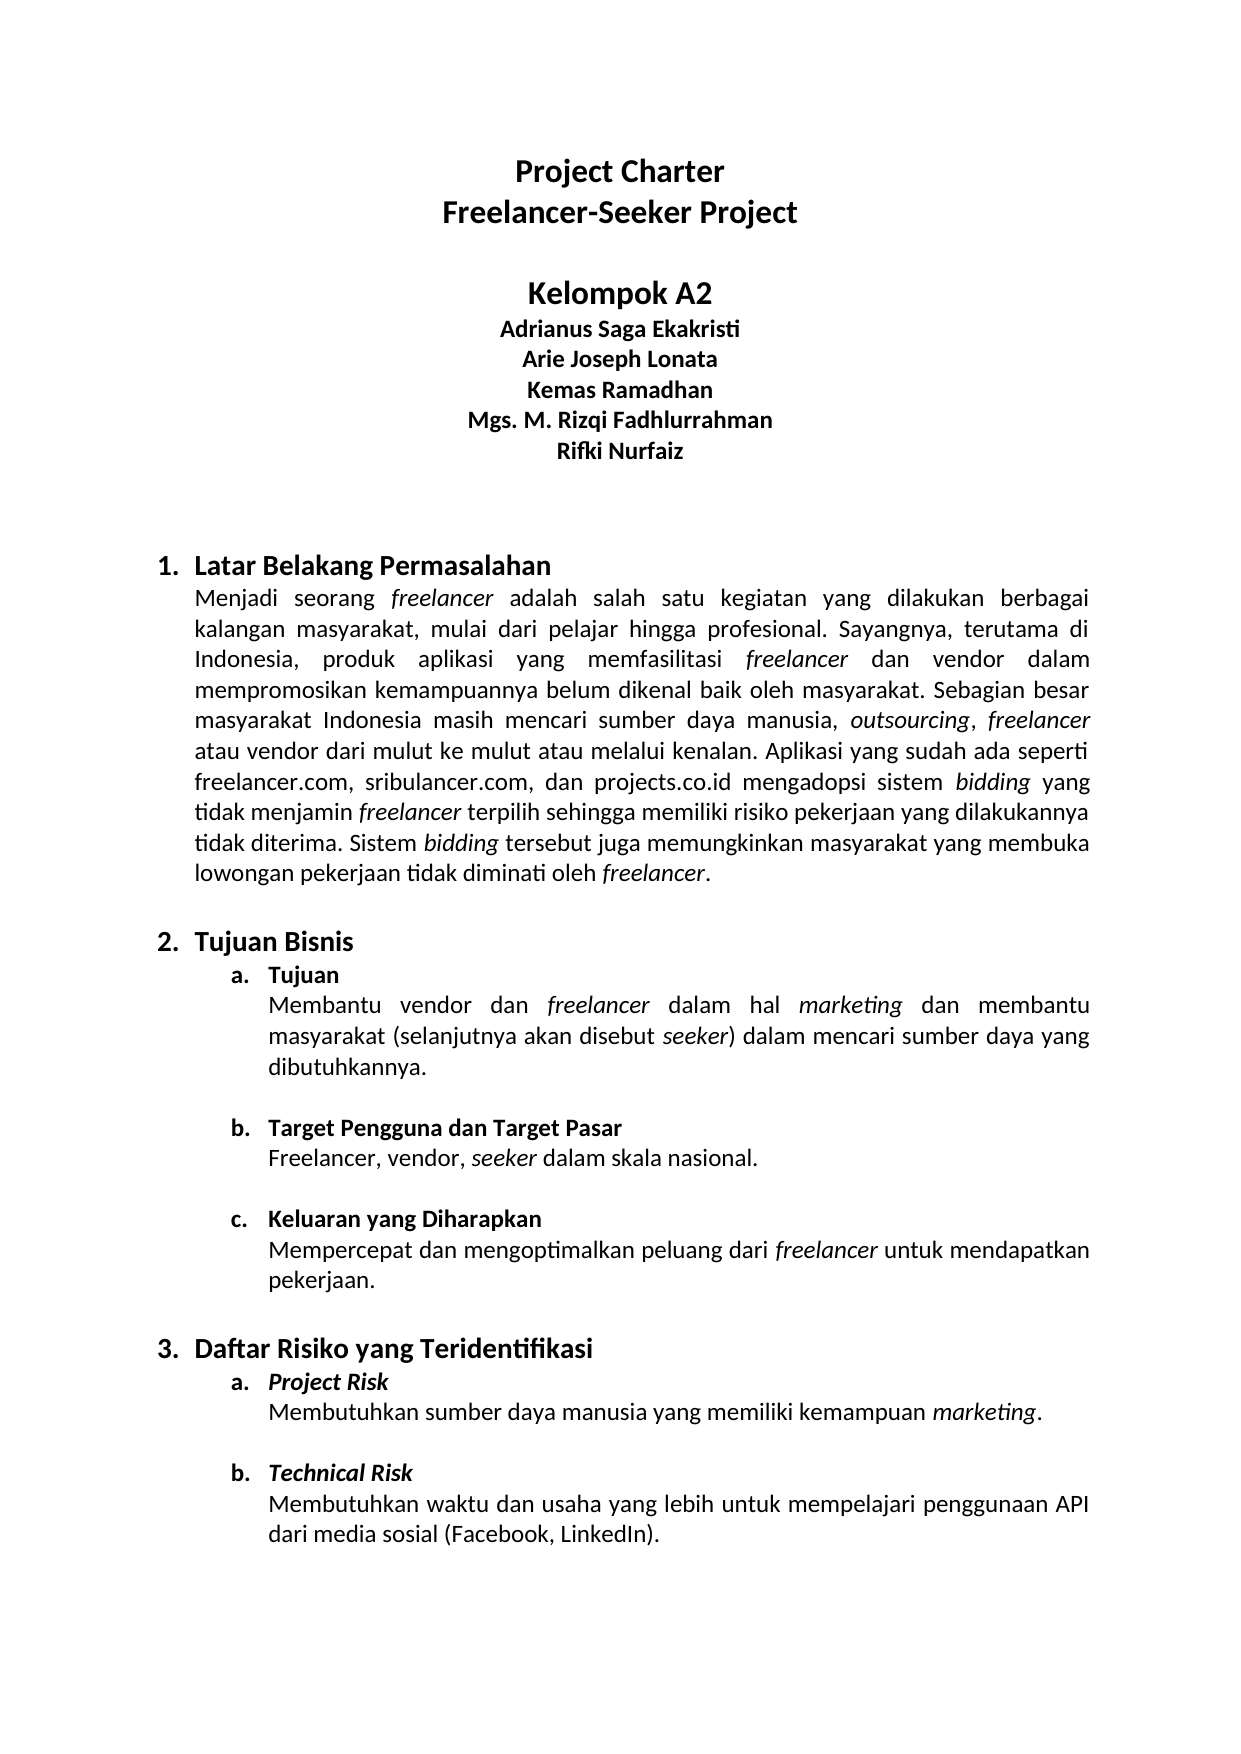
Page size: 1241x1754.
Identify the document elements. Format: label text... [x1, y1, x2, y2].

text Membutuhkan sumber daya manusia yang memiliki kemampuan marketing. [268, 1397, 1090, 1427]
list Project Risk [231, 1366, 1090, 1397]
list Tujuan Bisnis [157, 923, 1090, 959]
text Membutuhkan waktu dan usaha yang lebih untuk mempelajari penggunaan API dari media sosial (Facebook, LinkedIn). [268, 1488, 1090, 1549]
list Latar Belakang Permasalahan [157, 547, 1090, 583]
text Menjadi seorang freelancer adalah salah satu kegiatan yang dilakukan berbagai kalangan masyarakat, mulai dari pelajar hingga profesional. Sayangnya, terutama di Indonesia, produk aplikasi yang memfasilitasi freelancer dan vendor dalam mempromosikan kemampuannya belum dikenal baik oleh masyarakat. Sebagian besar masyarakat Indonesia masih mencari sumber daya manusia, outsourcing, freelancer atau vendor dari mulut ke mulut atau melalui kenalan. Aplikasi yang sudah ada seperti freelancer.com, sribulancer.com, dan projects.co.id mengadopsi sistem bidding yang tidak menjamin freelancer terpilih sehingga memiliki risiko pekerjaan yang dilakukannya tidak diterima. Sistem bidding tersebut juga memungkinkan masyarakat yang membuka lowongan pekerjaan tidak diminati oleh freelancer. [194, 583, 1090, 888]
text Adrianus Saga Ekakristi [150, 313, 1090, 343]
text Kemas Ramadhan [150, 374, 1090, 404]
list Tujuan [231, 959, 1090, 989]
text Kelompok A2 [150, 272, 1090, 313]
list Technical Risk [231, 1458, 1090, 1488]
text Project Charter [150, 150, 1090, 191]
text Freelancer, vendor, seeker dalam skala nasional. [268, 1142, 1090, 1173]
text Membantu vendor dan freelancer dalam hal marketing dan membantu masyarakat (selanjutnya akan disebut seeker) dalam mencari sumber daya yang dibutuhkannya. [268, 989, 1090, 1081]
list Keluaran yang Diharapkan [231, 1203, 1090, 1234]
list Daftar Risiko yang Teridentifikasi [157, 1330, 1090, 1366]
text Mempercepat dan mengoptimalkan peluang dari freelancer untuk mendapatkan pekerjaan. [268, 1234, 1090, 1295]
text Mgs. M. Rizqi Fadhlurrahman [150, 404, 1090, 435]
text Freelancer-Seeker Project [150, 191, 1090, 231]
text Rifki Nurfaiz [150, 435, 1090, 466]
list Target Pengguna dan Target Pasar [231, 1112, 1090, 1142]
text Arie Joseph Lonata [150, 343, 1090, 374]
